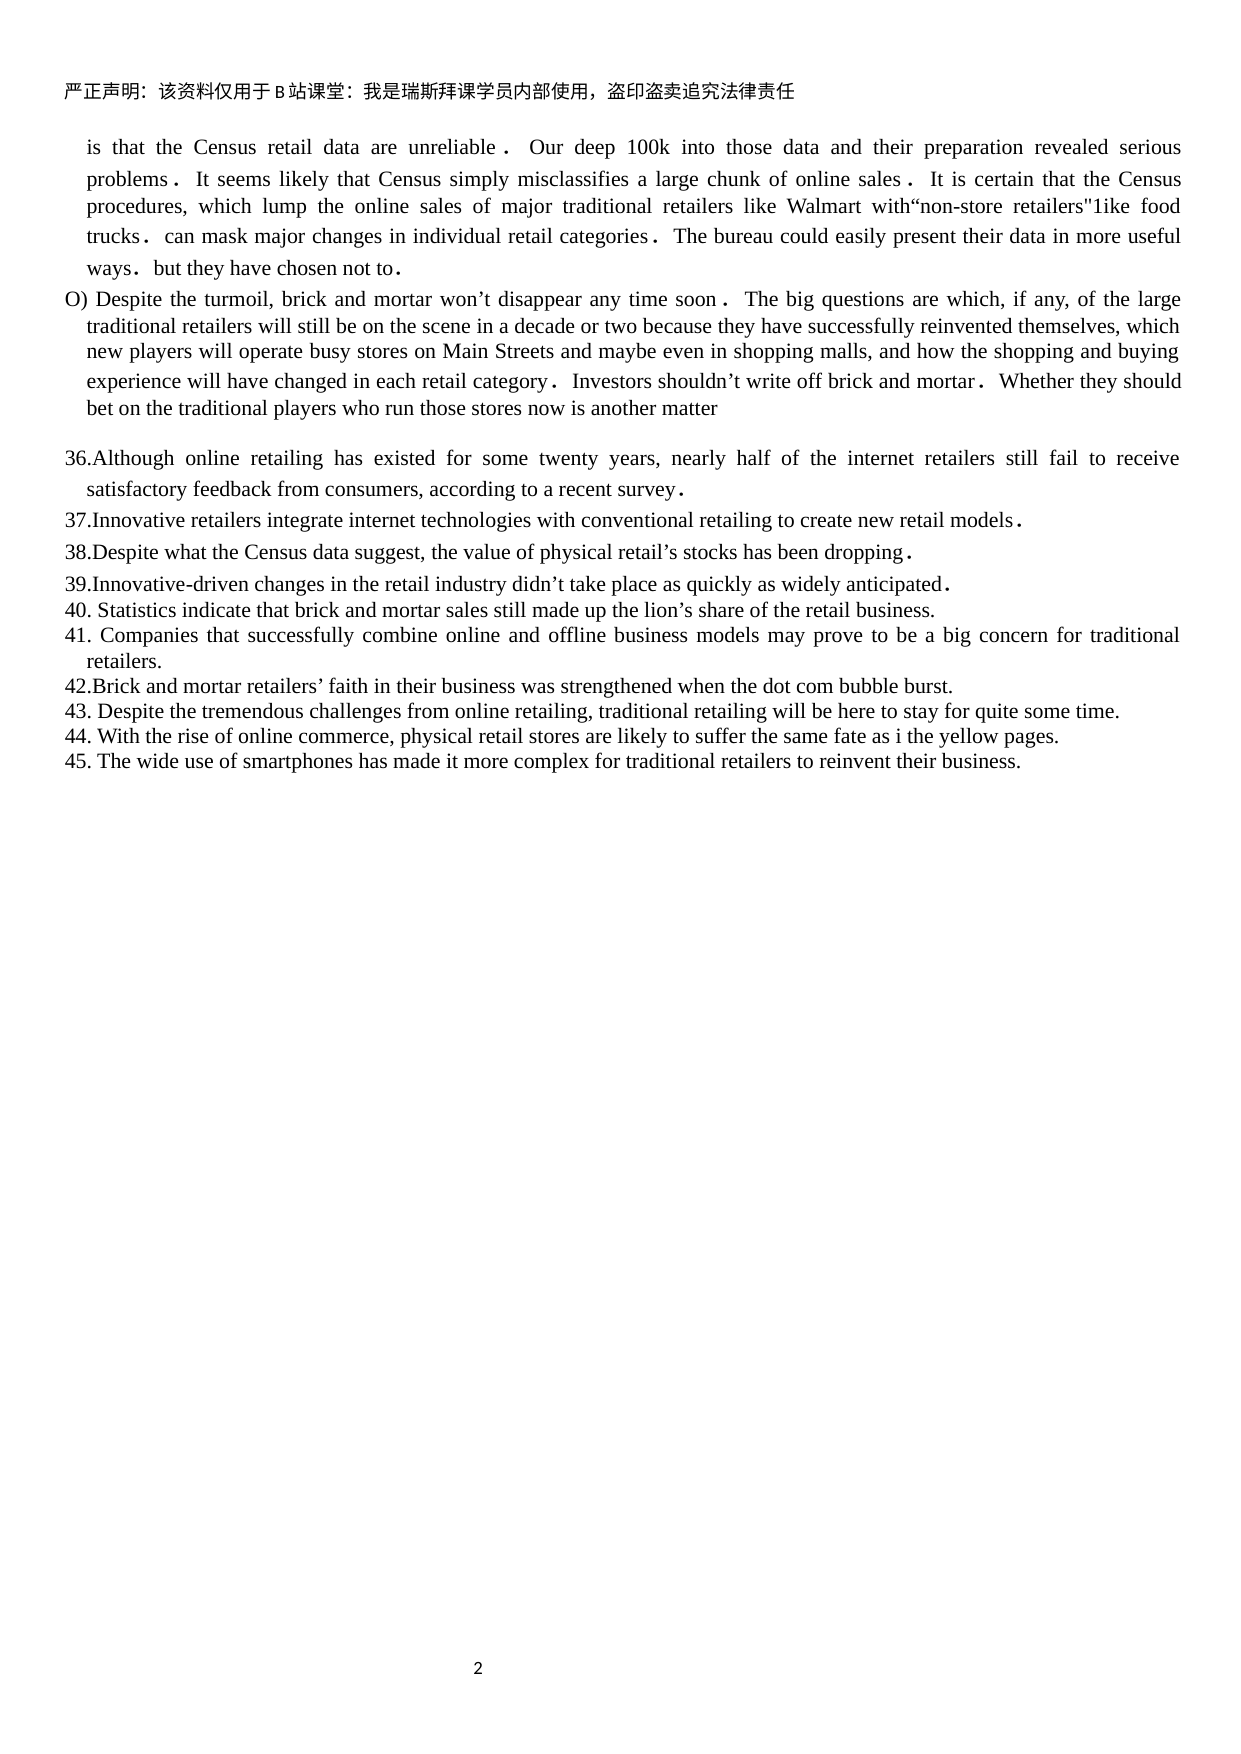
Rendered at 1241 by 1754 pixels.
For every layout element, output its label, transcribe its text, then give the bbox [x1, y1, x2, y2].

text 43. Despite the tremendous challenges from online retailing, traditional retailing will be here to stay for quite some time. [64, 698, 1182, 723]
text 36.Although online retailing has existed for some twenty years, nearly half of the internet retailers still fail to receive satisfactory feedback from consumers, according to a recent survey． [64, 445, 1182, 502]
text 37.Innovative retailers integrate internet technologies with conventional retailing to create new retail models． [64, 502, 1182, 534]
text 41. Companies that successfully combine online and offline business models may prove to be a big concern for traditional retailers. [64, 622, 1182, 673]
text 40. Statistics indicate that brick and mortar sales still made up the lion’s share of the retail business. [64, 597, 1182, 622]
text 44. With the rise of online commerce, physical retail stores are likely to suffer the same fate as i the yellow pages. [64, 723, 1182, 748]
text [64, 129, 1182, 281]
text O) Despite the turmoil, brick and mortar won’t disappear any time soon．The big questions are which, if any, of the large traditional retailers will still be on the scene in a decade or two because they have successfully reinvented themselves, which new players will operate busy stores on Main Streets and maybe even in shopping malls, and how the shopping and buying experience will have changed in each retail category．Investors shouldn’t write off brick and mortar．Whether they should bet on the traditional players who run those stores now is another matter [64, 281, 1182, 420]
text 39.Innovative-driven changes in the retail industry didn’t take place as quickly as widely anticipated． [64, 566, 1182, 597]
text 42.Brick and mortar retailers’ faith in their business was strengthened when the dot com bubble burst. [64, 673, 1182, 698]
text 38.Despite what the Census data suggest, the value of physical retail’s stocks has been dropping． [64, 534, 1182, 566]
text 45. The wide use of smartphones has made it more complex for traditional retailers to reinvent their business. [64, 748, 1182, 774]
